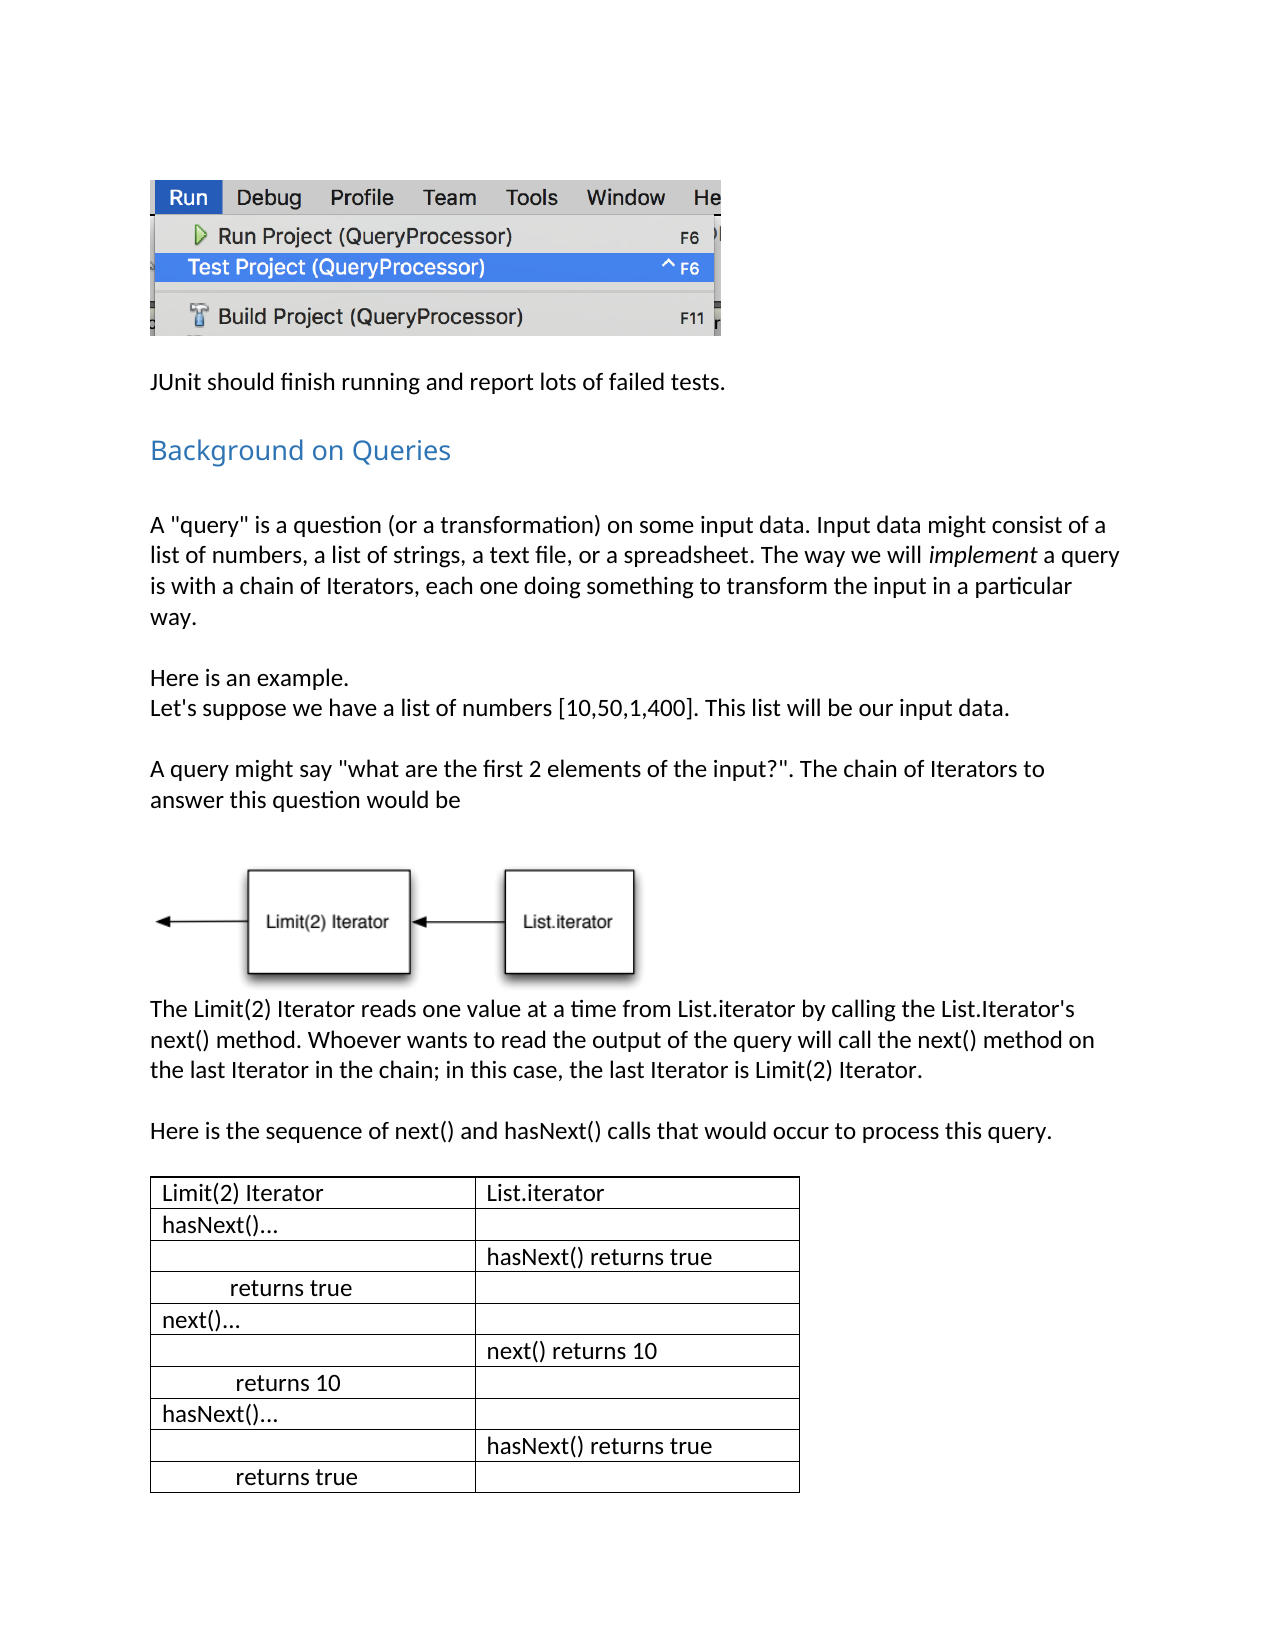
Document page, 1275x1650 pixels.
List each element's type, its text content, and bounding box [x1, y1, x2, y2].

text Here is an example. [150, 662, 1125, 692]
text Here is the sequence of next() and hasNext() calls that would occur to process this query. [150, 1115, 1125, 1146]
text A query might say "what are the first 2 elements of the input?". The chain of Iterators to answer this question would be [150, 753, 1125, 814]
table_cell [476, 1462, 799, 1492]
table_cell hasNext() returns true [476, 1241, 799, 1271]
table_cell [476, 1399, 799, 1429]
table_cell [151, 1430, 475, 1461]
table_cell returns true [151, 1462, 475, 1492]
text JUnit should finish running and report lots of failed tests. [150, 366, 1125, 397]
table_cell [476, 1272, 799, 1303]
table_cell [151, 1335, 475, 1366]
text The Limit(2) Iterator reads one value at a time from List.iterator by calling the List.Iterator's next() method. Whoever wants to read the output of the query will call the next() method on the last Iterator in the chain; in this case, the last Iterator is Limit(2) Iterator. [150, 993, 1125, 1085]
table_cell next()... [151, 1304, 475, 1334]
table_cell hasNext() returns true [476, 1430, 799, 1461]
table_cell [476, 1304, 799, 1334]
table_header List.iterator [476, 1178, 799, 1208]
table_cell returns 10 [151, 1367, 475, 1397]
table_cell hasNext()... [151, 1399, 475, 1429]
subtitle Background on Queries [150, 431, 1125, 468]
table_cell next() returns 10 [476, 1335, 799, 1366]
table_cell [476, 1367, 799, 1397]
table_cell [151, 1241, 475, 1271]
text A "query" is a question (or a transformation) on some input data. Input data might consist of a list of numbers, a list of strings, a text file, or a spreadsheet. The way we will implement a query is with a chain of Iterators, each one doing something to transform the input in a particular way. [150, 509, 1125, 631]
table_cell [476, 1209, 799, 1239]
picture [150, 180, 721, 336]
text Let's suppose we have a list of numbers [10,50,1,400]. This list will be our input data. [150, 692, 1125, 723]
table_cell returns true [151, 1272, 475, 1303]
table_header Limit(2) Iterator [151, 1178, 475, 1208]
table_cell hasNext()... [151, 1209, 475, 1239]
